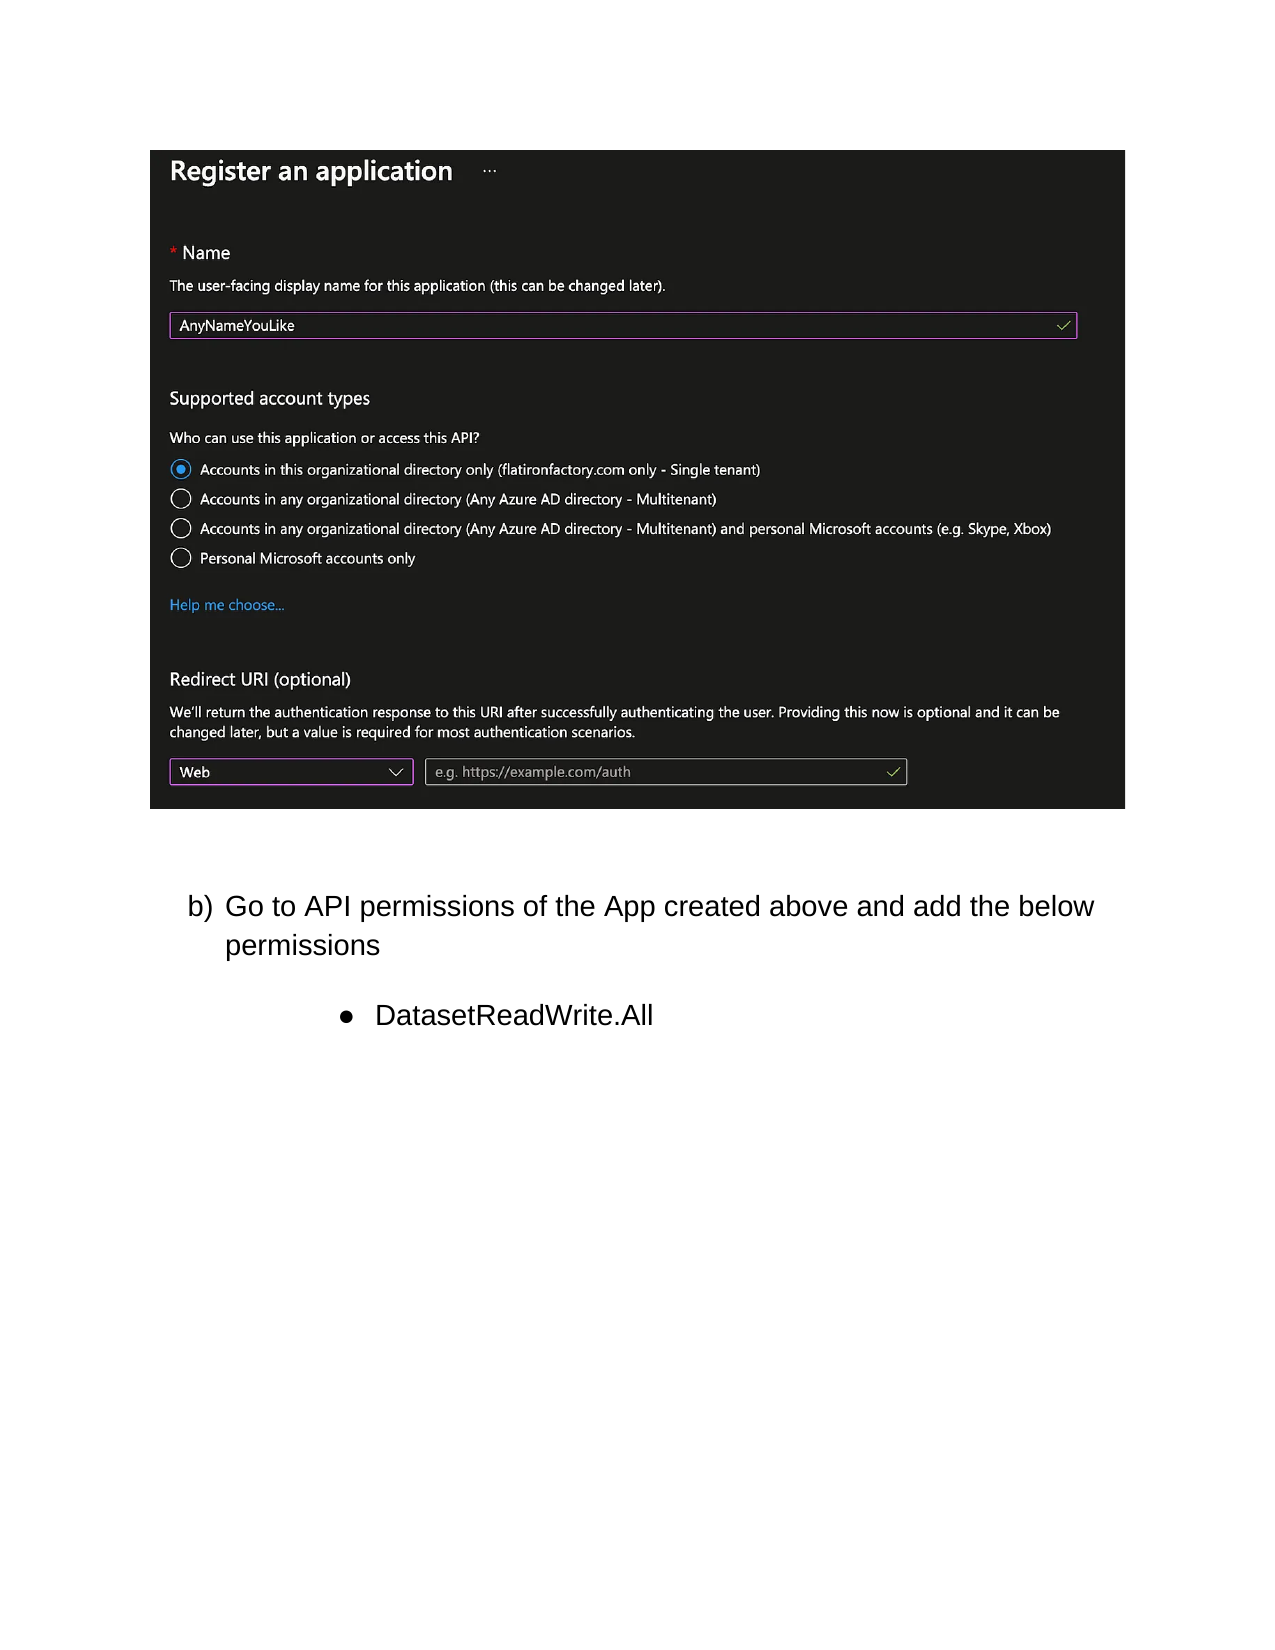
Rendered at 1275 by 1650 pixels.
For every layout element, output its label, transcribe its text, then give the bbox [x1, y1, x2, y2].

list DatasetReadWrite.All [337, 998, 1125, 1031]
picture [150, 150, 1125, 809]
list Go to API permissions of the App created above and add the below permissions [187, 889, 1125, 961]
